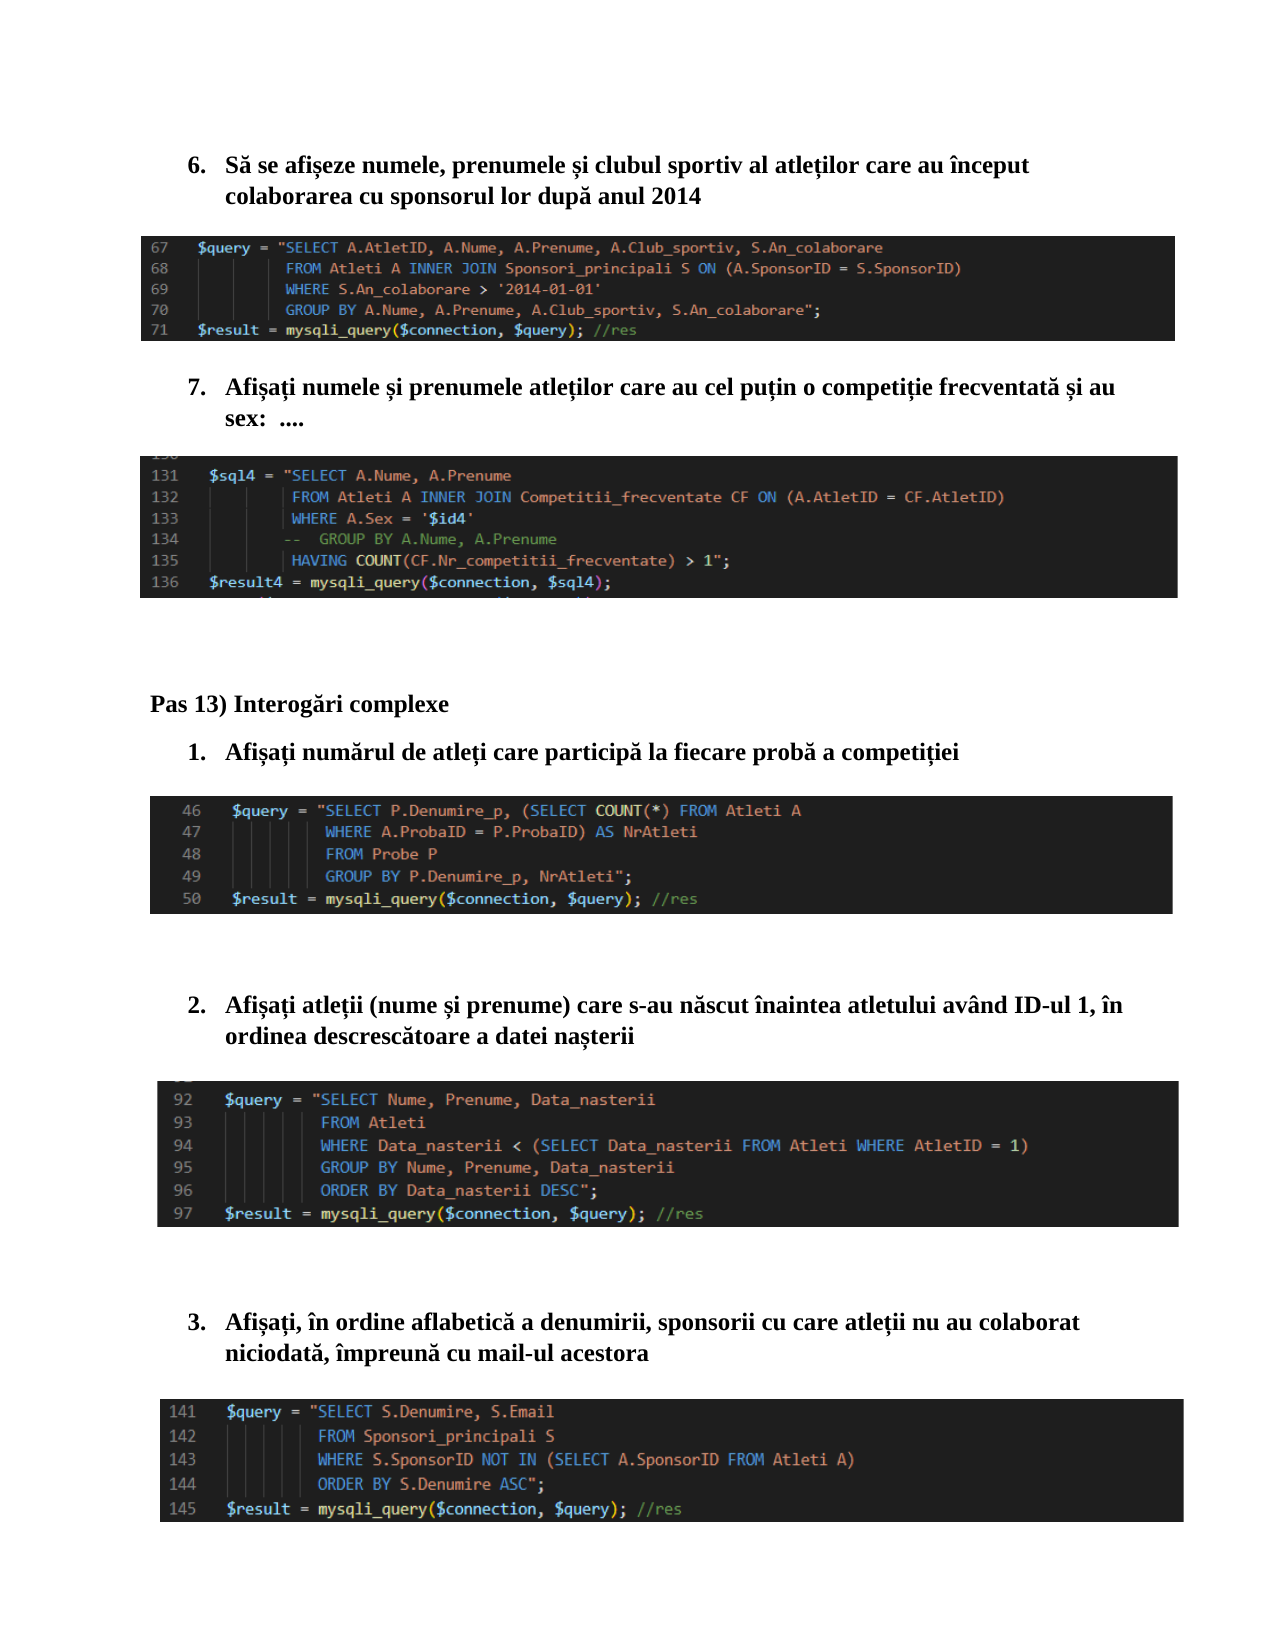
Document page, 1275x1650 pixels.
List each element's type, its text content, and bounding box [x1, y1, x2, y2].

picture [157, 1081, 1179, 1227]
picture [160, 1399, 1184, 1522]
picture [141, 236, 1175, 341]
text Pas 13) Interogări complexe [150, 689, 1125, 718]
picture [140, 456, 1178, 598]
picture [150, 796, 1173, 914]
list Să se afișeze numele, prenumele și clubul sportiv al atleților care au început colaborarea cu sponsorul lor după anul 2014 [187, 150, 1125, 210]
list Afișați numele și prenumele atleților care au cel puțin o competiție frecventată și au sex: .... [187, 372, 1125, 432]
list Afișați, în ordine aflabetică a denumirii, sponsorii cu care atleții nu au colaborat niciodată, împreună cu mail-ul acestora [187, 1307, 1125, 1367]
list Afișați numărul de atleți care participă la fiecare probă a competiției [187, 737, 1125, 766]
list Afișați atleții (nume și prenume) care s-au născut înaintea atletului având ID-ul 1, în ordinea descrescătoare a datei nașterii [187, 990, 1125, 1049]
